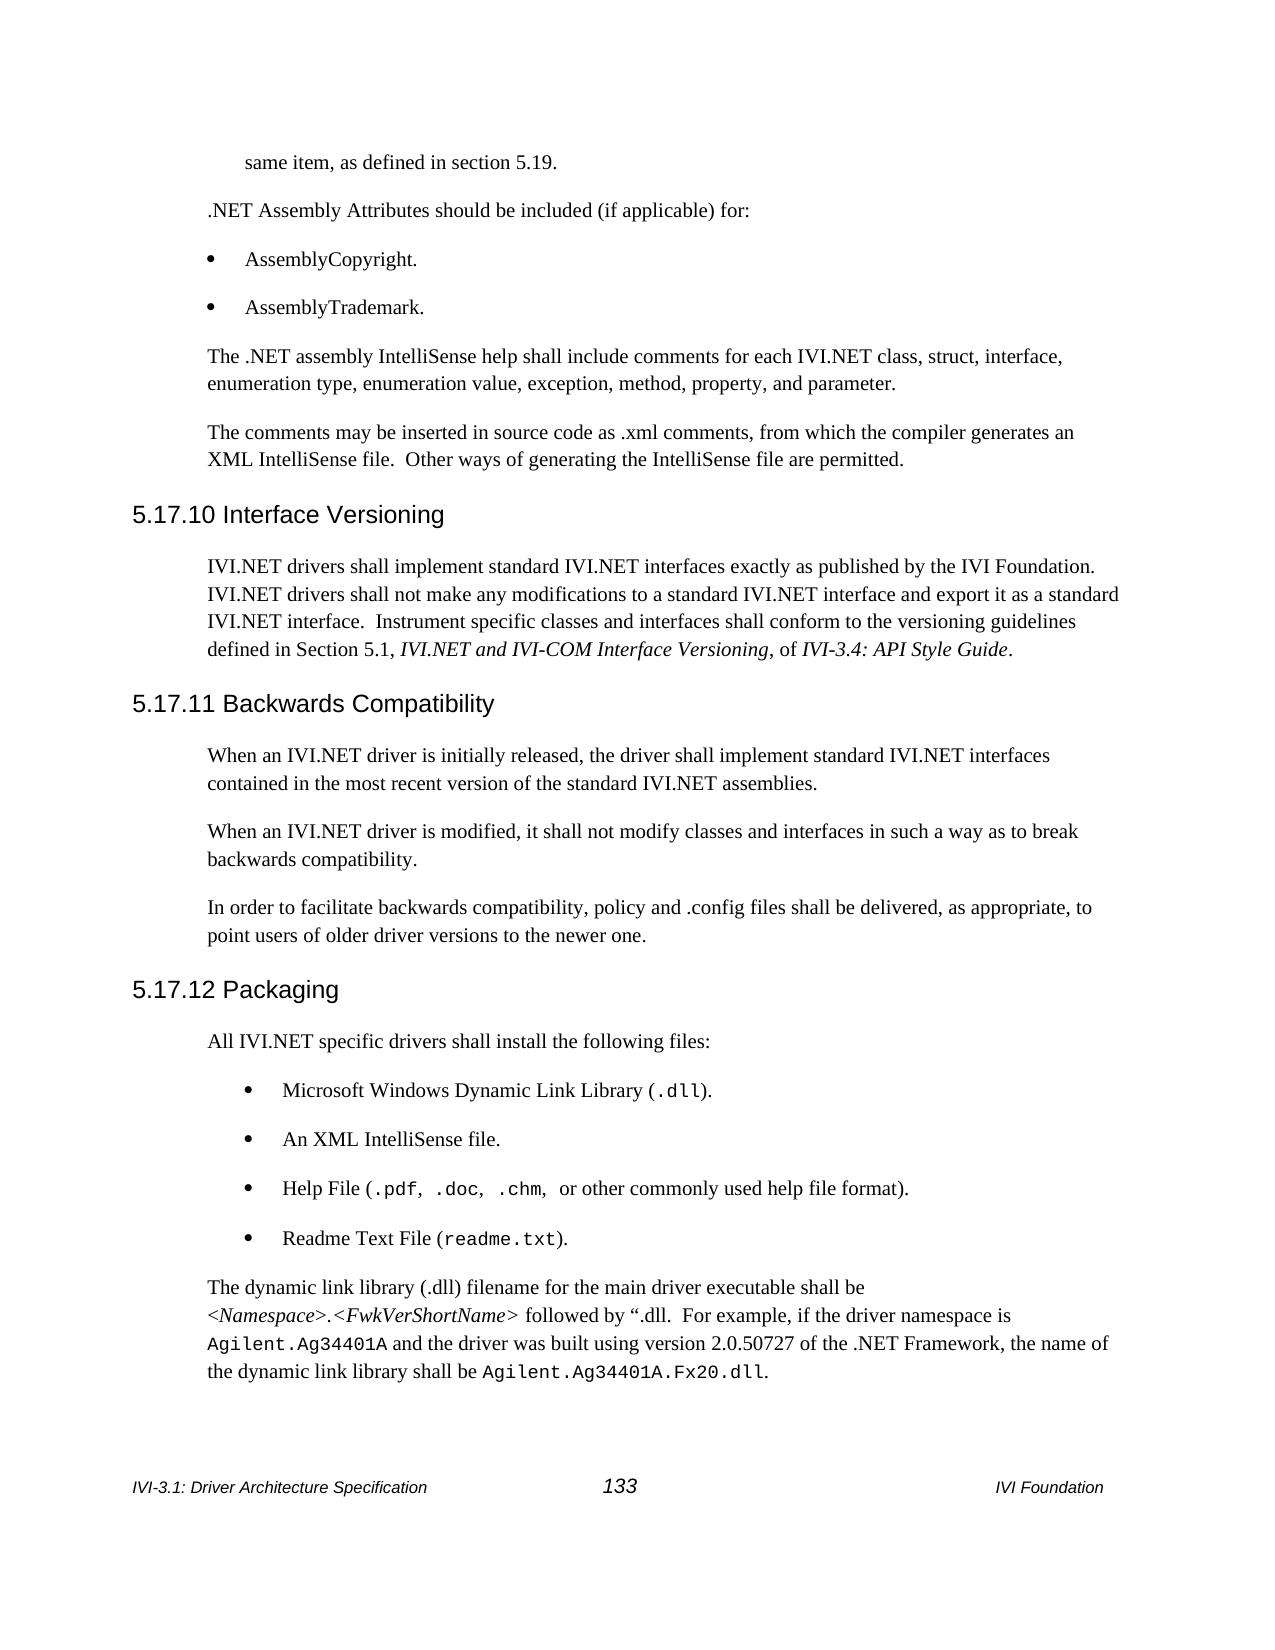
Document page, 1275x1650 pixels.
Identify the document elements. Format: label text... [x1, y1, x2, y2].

text When an IVI.NET driver is initially released, the driver shall implement standard IVI.NET interfaces contained in the most recent version of the standard IVI.NET assemblies. [207, 743, 1125, 795]
text The dynamic link library (.dll) filename for the main driver executable shall be <Namespace>.<FwkVerShortName> followed by “.dll. For example, if the driver namespace is Agilent.Ag34401A and the driver was built using version 2.0.50727 of the .NET Framework, the name of the dynamic link library shall be Agilent.Ag34401A.Fx20.dll. [207, 1275, 1125, 1384]
text In order to facilitate backwards compatibility, policy and .config files shall be delivered, as appropriate, to point users of older driver versions to the newer one. [207, 895, 1125, 947]
text IVI.NET drivers shall implement standard IVI.NET interfaces exactly as published by the IVI Foundation. IVI.NET drivers shall not make any modifications to a standard IVI.NET interface and export it as a standard IVI.NET interface. Instrument specific classes and interfaces shall conform to the versioning guidelines defined in Section 5.1, IVI.NET and IVI-COM Interface Versioning, of IVI-3.4: API Style Guide. [207, 554, 1125, 661]
list AssemblyCopyright. [207, 247, 1125, 271]
list Microsoft Windows Dynamic Link Library (.dll). [244, 1078, 1125, 1103]
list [207, 150, 1125, 174]
text When an IVI.NET driver is modified, it shall not modify classes and interfaces in such a way as to break backwards compatibility. [207, 819, 1125, 871]
list Readme Text File (readme.txt). [244, 1226, 1125, 1251]
text .NET Assembly Attributes should be included (if applicable) for: [207, 198, 1125, 222]
subtitle Interface Versioning [132, 500, 1125, 529]
list An XML IntelliSense file. [244, 1127, 1125, 1151]
subtitle Packaging [132, 975, 1125, 1004]
list AssemblyTrademark. [207, 295, 1125, 319]
list Help File (.pdf, .doc, .chm, or other commonly used help file format). [244, 1176, 1125, 1201]
text All IVI.NET specific drivers shall install the following files: [207, 1029, 1125, 1053]
subtitle Backwards Compatibility [132, 689, 1125, 718]
text The comments may be inserted in source code as .xml comments, from which the compiler generates an XML IntelliSense file. Other ways of generating the IntelliSense file are permitted. [207, 420, 1125, 471]
text The .NET assembly IntelliSense help shall include comments for each IVI.NET class, struct, interface, enumeration type, enumeration value, exception, method, property, and parameter. [207, 344, 1125, 395]
